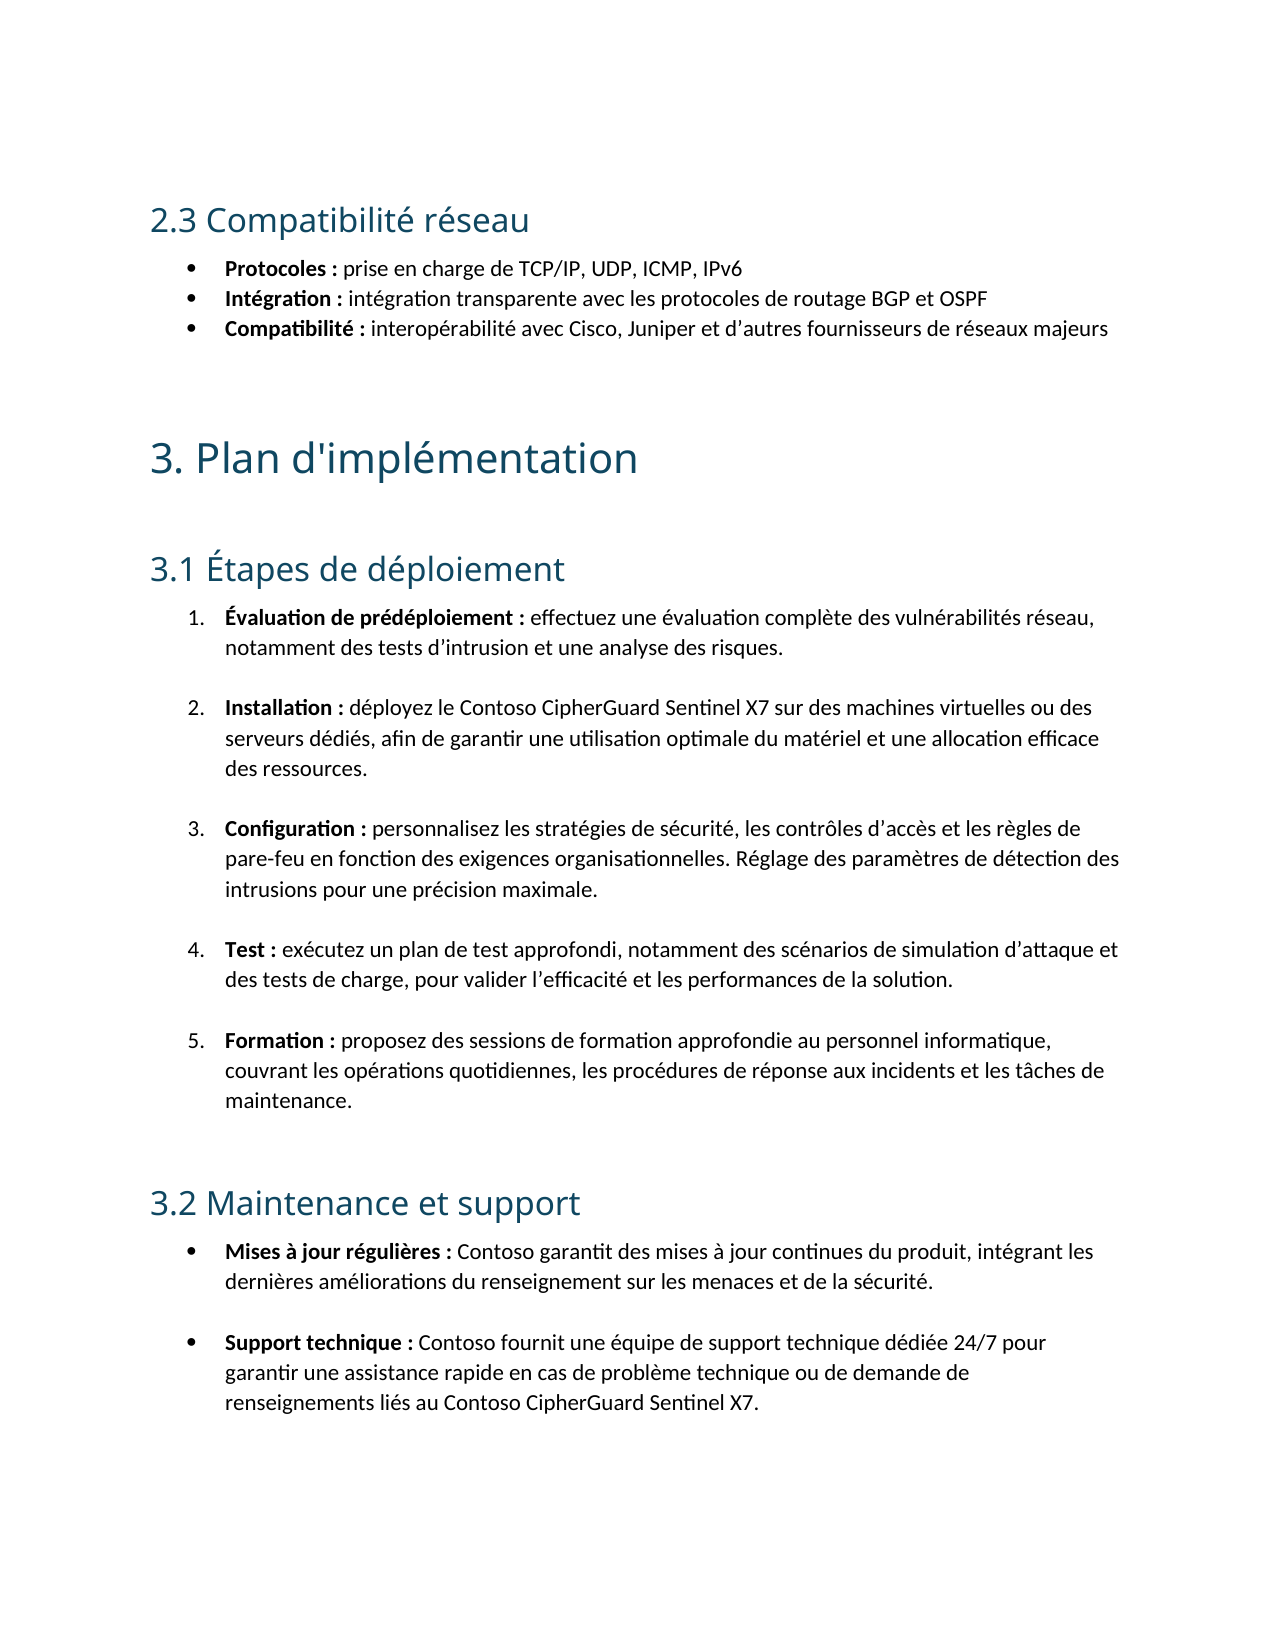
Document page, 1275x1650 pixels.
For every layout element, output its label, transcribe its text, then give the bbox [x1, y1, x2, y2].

list Évaluation de prédéploiement : effectuez une évaluation complète des vulnérabilités réseau, notamment des tests d’intrusion et une analyse des risques. [187, 603, 1125, 691]
list Compatibilité : interopérabilité avec Cisco, Juniper et d’autres fournisseurs de réseaux majeurs [187, 314, 1125, 343]
list Formation : proposez des sessions de formation approfondie au personnel informatique, couvrant les opérations quotidiennes, les procédures de réponse aux incidents et les tâches de maintenance. [187, 1026, 1125, 1114]
list Support technique : Contoso fournit une équipe de support technique dédiée 24/7 pour garantir une assistance rapide en cas de problème technique ou de demande de renseignements liés au Contoso CipherGuard Sentinel X7. [187, 1328, 1125, 1416]
list Intégration : intégration transparente avec les protocoles de routage BGP et OSPF [187, 284, 1125, 312]
list Configuration : personnalisez les stratégies de sécurité, les contrôles d’accès et les règles de pare-feu en fonction des exigences organisationnelles. Réglage des paramètres de détection des intrusions pour une précision maximale. [187, 814, 1125, 933]
list Mises à jour régulières : Contoso garantit des mises à jour continues du produit, intégrant les dernières améliorations du renseignement sur les menaces et de la sécurité. [187, 1237, 1125, 1326]
list Test : exécutez un plan de test approfondi, notamment des scénarios de simulation d’attaque et des tests de charge, pour valider l’efficacité et les performances de la solution. [187, 935, 1125, 1024]
subtitle 2.3 Compatibilité réseau [150, 197, 1125, 242]
list Protocoles : prise en charge de TCP/IP, UDP, ICMP, IPv6 [187, 254, 1125, 282]
list Installation : déployez le Contoso CipherGuard Sentinel X7 sur des machines virtuelles ou des serveurs dédiés, afin de garantir une utilisation optimale du matériel et une allocation efficace des ressources. [187, 693, 1125, 812]
subtitle 3.2 Maintenance et support [150, 1180, 1125, 1225]
subtitle 3.1 Étapes de déploiement [150, 546, 1125, 591]
subtitle 3. Plan d'implémentation [150, 429, 1125, 486]
